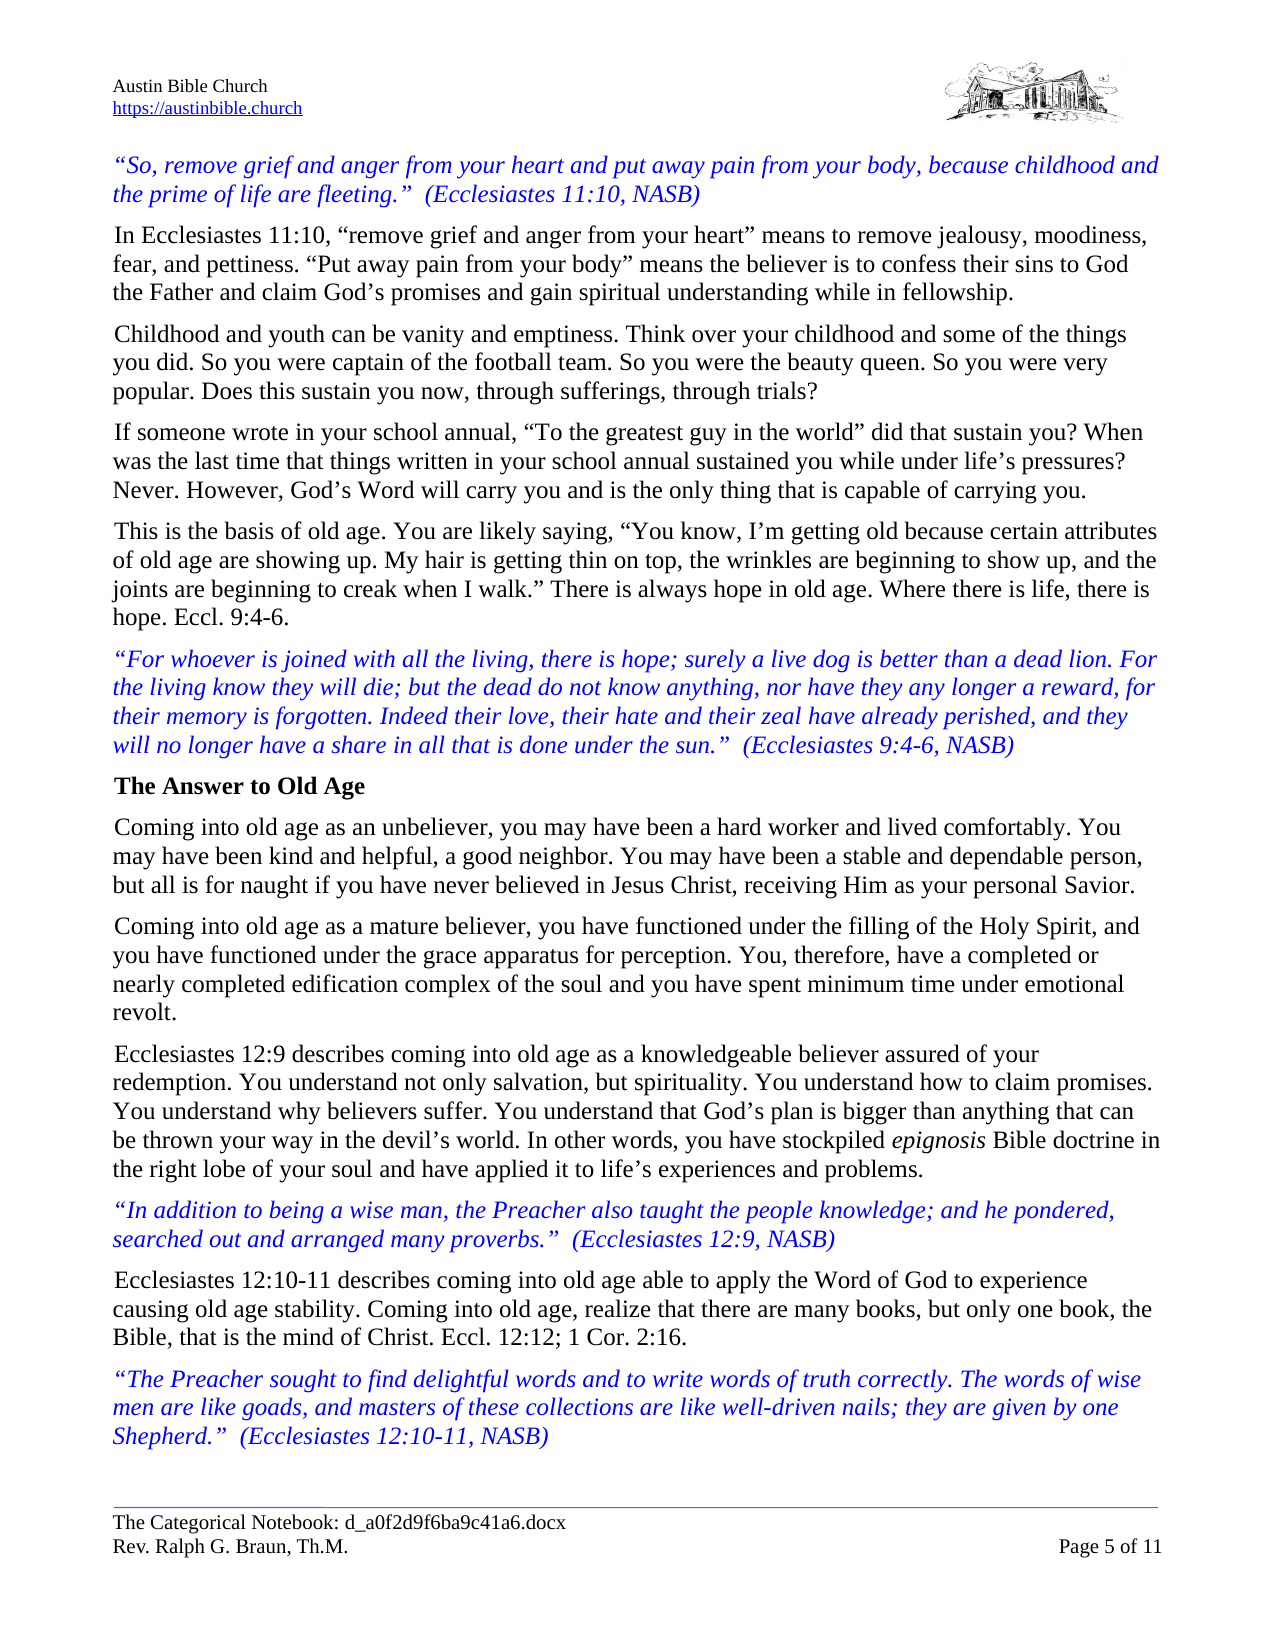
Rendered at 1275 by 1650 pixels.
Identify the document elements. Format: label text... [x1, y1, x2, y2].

text Ecclesiastes 12:9 describes coming into old age as a knowledgeable believer assured of your redemption. You understand not only salvation, but spirituality. You understand how to claim promises. You understand why believers suffer. You understand that God’s plan is bigger than anything that can be thrown your way in the devil’s world. In other words, you have stockpiled epignosis Bible doctrine in the right lobe of your soul and have applied it to life’s experiences and problems. [112, 1039, 1162, 1182]
text “In addition to being a wise man, the Preacher also taught the people knowledge; and he pondered, searched out and arranged many proverbs.” (Ecclesiastes 12:9, NASB) [112, 1195, 1162, 1252]
text Coming into old age as a mature believer, you have functioned under the filling of the Holy Spirit, and you have functioned under the grace apparatus for perception. You, therefore, have a completed or nearly completed edification complex of the soul and you have spent minimum time under emotional revolt. [112, 911, 1162, 1026]
text Ecclesiastes 12:10-11 describes coming into old age able to apply the Word of God to experience causing old age stability. Coming into old age, realize that there are many books, but only one book, the Bible, that is the mind of Christ. Eccl. 12:12; 1 Cor. 2:16. [112, 1265, 1162, 1351]
text The Answer to Old Age [112, 771, 1162, 800]
text This is the basis of old age. You are likely saying, “You know, I’m getting old because certain attributes of old age are showing up. My hair is getting thin on top, the wrinkles are beginning to show up, and the joints are beginning to creak when I walk.” There is always hope in old age. Where there is life, there is hope. Eccl. 9:4-6. [112, 516, 1162, 631]
text Coming into old age as an unbeliever, you may have been a hard worker and lived comfortably. You may have been kind and helpful, a good neighbor. You may have been a stable and dependable person, but all is for naught if you have never believed in Jesus Christ, receiving Him as your personal Savior. [112, 812, 1162, 899]
text If someone wrote in your school annual, “To the greatest guy in the world” did that sustain you? When was the last time that things written in your school annual sustained you while under life’s pressures? Never. However, God’s Word will carry you and is the only thing that is capable of carrying you. [112, 417, 1162, 504]
text Childhood and youth can be vanity and emptiness. Think over your childhood and some of the things you did. So you were captain of the football team. So you were the beauty queen. So you were very popular. Does this sustain you now, through sufferings, through trials? [112, 319, 1162, 405]
text “For whoever is joined with all the living, there is hope; surely a live dog is better than a dead lion. For the living know they will die; but the dead do not know anything, nor have they any longer a reward, for their memory is forgotten. Indeed their love, their hate and their zeal have already perished, and they will no longer have a share in all that is done under the sun.” (Ecclesiastes 9:4-6, NASB) [112, 644, 1162, 759]
text “The Preacher sought to find delightful words and to write words of truth correctly. The words of wise men are like goads, and masters of these collections are like well-driven nails; they are given by one Shepherd.” (Ecclesiastes 12:10-11, NASB) [112, 1364, 1162, 1450]
text “So, remove grief and anger from your heart and put away pain from your body, because childhood and the prime of life are fleeting.” (Ecclesiastes 11:10, NASB) [112, 150, 1162, 207]
text In Ecclesiastes 11:10, “remove grief and anger from your heart” means to remove jealousy, moodiness, fear, and pettiness. “Put away pain from your body” means the believer is to confess their sins to God the Father and claim God’s promises and gain spiritual understanding while in fellowship. [112, 220, 1162, 306]
picture [944, 58, 1124, 125]
